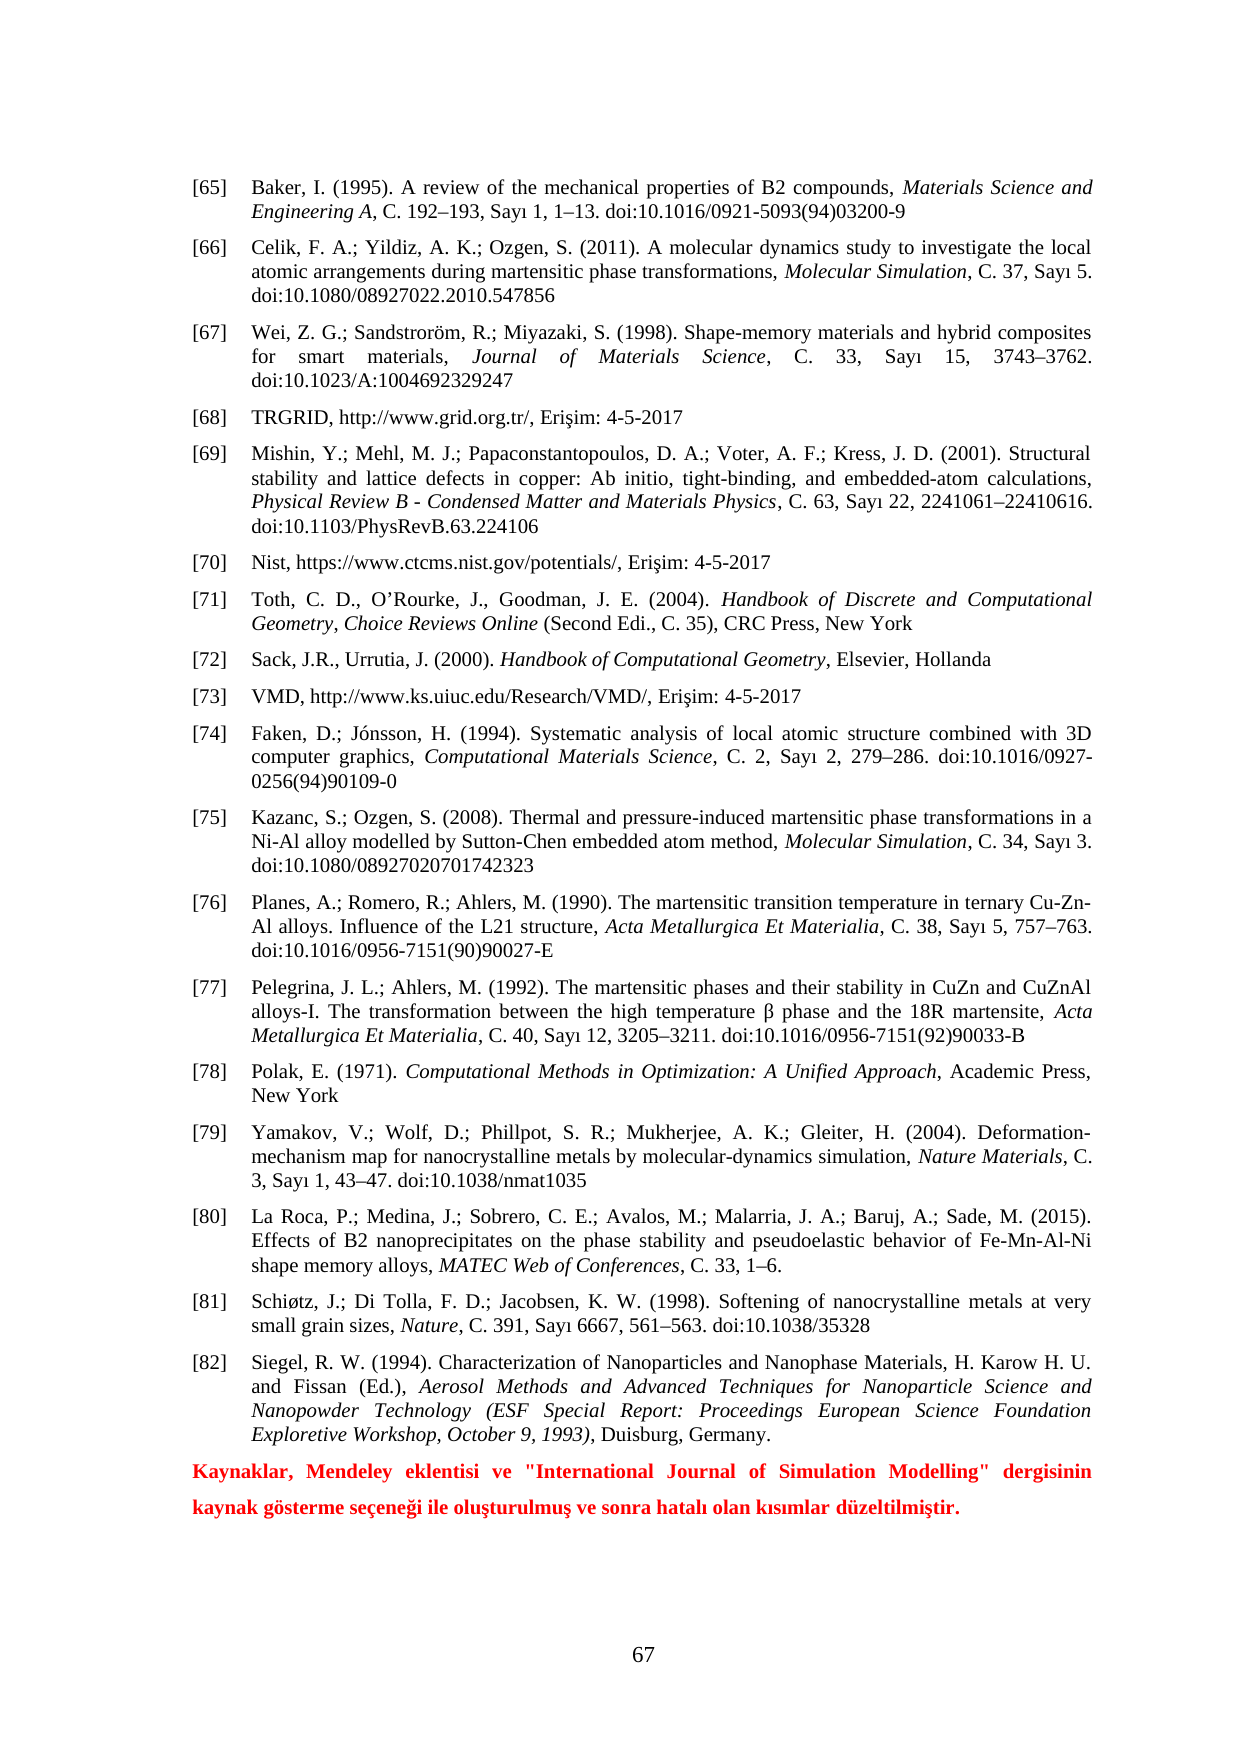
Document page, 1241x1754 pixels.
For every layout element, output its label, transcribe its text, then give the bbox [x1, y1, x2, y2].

list Wei, Z. G.; Sandstroröm, R.; Miyazaki, S. (1998). Shape-memory materials and hybrid composites for smart materials, Journal of Materials Science, C. 33, Sayı 15, 3743–3762. doi:10.1023/A:1004692329247 [192, 320, 1093, 392]
list Toth, C. D., O’Rourke, J., Goodman, J. E. (2004). Handbook of Discrete and Computational Geometry, Choice Reviews Online (Second Edi., C. 35), CRC Press, New York [192, 587, 1093, 635]
list Kazanc, S.; Ozgen, S. (2008). Thermal and pressure-induced martensitic phase transformations in a Ni-Al alloy modelled by Sutton-Chen embedded atom method, Molecular Simulation, C. 34, Sayı 3. doi:10.1080/08927020701742323 [192, 805, 1093, 877]
list Faken, D.; Jónsson, H. (1994). Systematic analysis of local atomic structure combined with 3D computer graphics, Computational Materials Science, C. 2, Sayı 2, 279–286. doi:10.1016/0927- 0256(94)90109-0 [192, 720, 1093, 793]
list Polak, E. (1971). Computational Methods in Optimization: A Unified Approach, Academic Press, [192, 1059, 1107, 1083]
list Pelegrina, J. L.; Ahlers, M. (1992). The martensitic phases and their stability in CuZn and CuZnAl alloys-I. The transformation between the high temperature β phase and the 18R martensite, Acta Metallurgica Et Materialia, C. 40, Sayı 12, 3205–3211. doi:10.1016/0956-7151(92)90033-B [192, 974, 1092, 1047]
list La Roca, P.; Medina, J.; Sobrero, C. E.; Avalos, M.; Malarria, J. A.; Baruj, A.; Sade, M. (2015). Effects of B2 nanoprecipitates on the phase stability and pseudoelastic behavior of Fe-Mn-Al-Ni shape memory alloys, MATEC Web of Conferences, C. 33, 1–6. [192, 1204, 1093, 1277]
text Kaynaklar, Mendeley eklentisi ve "International Journal of Simulation Modelling" dergisinin kaynak gösterme seçeneği ile oluşturulmuş ve sonra hatalı olan kısımlar düzeltilmiştir. [192, 1459, 1092, 1519]
list TRGRID, http://www.grid.org.tr/, Erişim: 4-5-2017 [192, 405, 1107, 429]
list Celik, F. A.; Yildiz, A. K.; Ozgen, S. (2011). A molecular dynamics study to investigate the local atomic arrangements during martensitic phase transformations, Molecular Simulation, C. 37, Sayı 5. doi:10.1080/08927022.2010.547856 [192, 235, 1093, 307]
list VMD, http://www.ks.uiuc.edu/Research/VMD/, Erişim: 4-5-2017 [192, 684, 1107, 708]
list Mishin, Y.; Mehl, M. J.; Papaconstantopoulos, D. A.; Voter, A. F.; Kress, J. D. (2001). Structural stability and lattice defects in copper: Ab initio, tight-binding, and embedded-atom calculations, Physical Review B - Condensed Matter and Materials Physics, C. 63, Sayı 22, 2241061–22410616. doi:10.1103/PhysRevB.63.224106 [192, 441, 1093, 538]
list Baker, I. (1995). A review of the mechanical properties of B2 compounds, Materials Science and Engineering A, C. 192–193, Sayı 1, 1–13. doi:10.1016/0921-5093(94)03200-9 [192, 175, 1093, 223]
text New York [251, 1083, 1107, 1107]
list Yamakov, V.; Wolf, D.; Phillpot, S. R.; Mukherjee, A. K.; Gleiter, H. (2004). Deformation- mechanism map for nanocrystalline metals by molecular-dynamics simulation, Nature Materials, C. 3, Sayı 1, 43–47. doi:10.1038/nmat1035 [192, 1120, 1093, 1192]
list Sack, J.R., Urrutia, J. (2000). Handbook of Computational Geometry, Elsevier, Hollanda [192, 647, 1107, 671]
list Schiøtz, J.; Di Tolla, F. D.; Jacobsen, K. W. (1998). Softening of nanocrystalline metals at very small grain sizes, Nature, C. 391, Sayı 6667, 561–563. doi:10.1038/35328 [192, 1289, 1092, 1337]
list Nist, https://www.ctcms.nist.gov/potentials/, Erişim: 4-5-2017 [192, 550, 1107, 574]
list Siegel, R. W. (1994). Characterization of Nanoparticles and Nanophase Materials, H. Karow H. U. and Fissan (Ed.), Aerosol Methods and Advanced Techniques for Nanoparticle Science and Nanopowder Technology (ESF Special Report: Proceedings European Science Foundation Exploretive Workshop, October 9, 1993), Duisburg, Germany. [192, 1350, 1092, 1446]
list Planes, A.; Romero, R.; Ahlers, M. (1990). The martensitic transition temperature in ternary Cu-Zn- Al alloys. Influence of the L21 structure, Acta Metallurgica Et Materialia, C. 38, Sayı 5, 757–763. doi:10.1016/0956-7151(90)90027-E [192, 890, 1093, 962]
